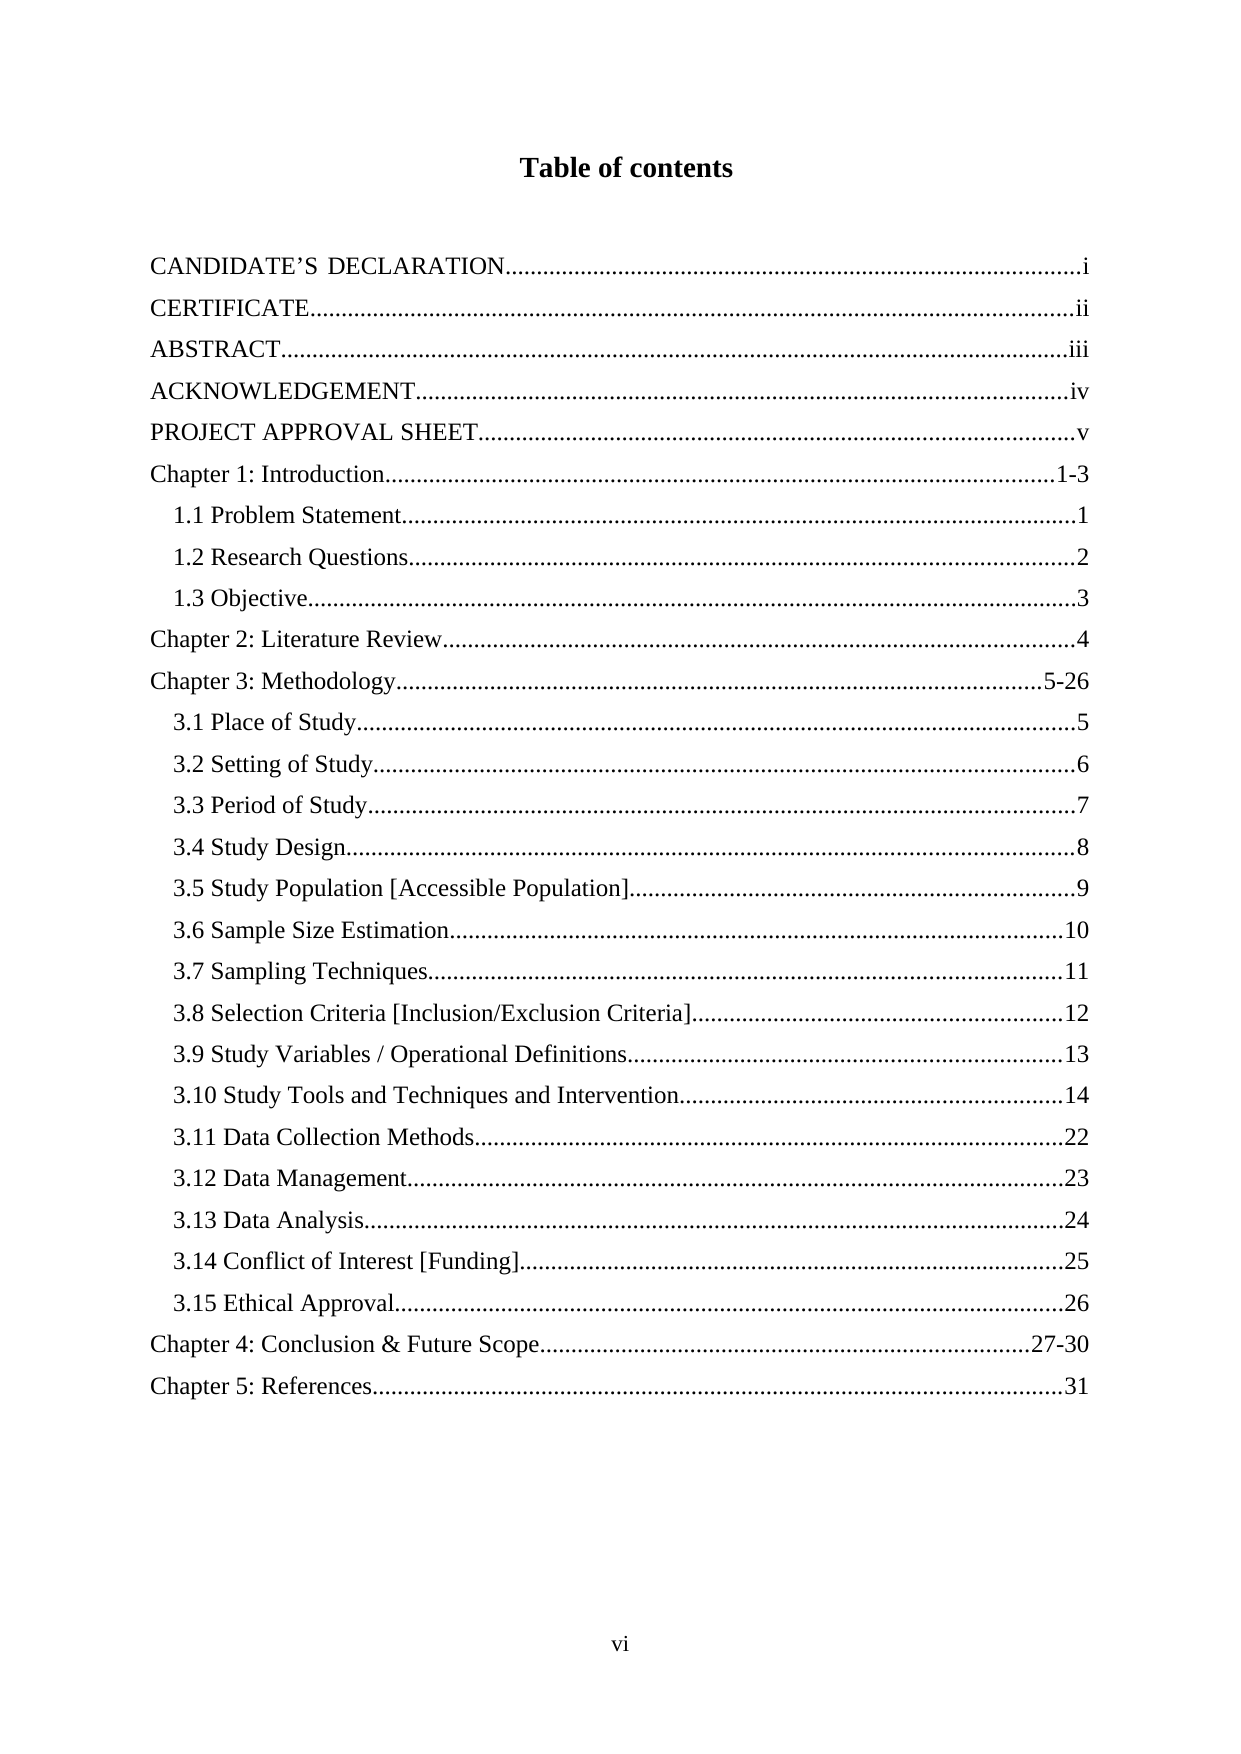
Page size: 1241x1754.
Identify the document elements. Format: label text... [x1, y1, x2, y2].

subtitle Table of contents [240, 150, 1012, 183]
